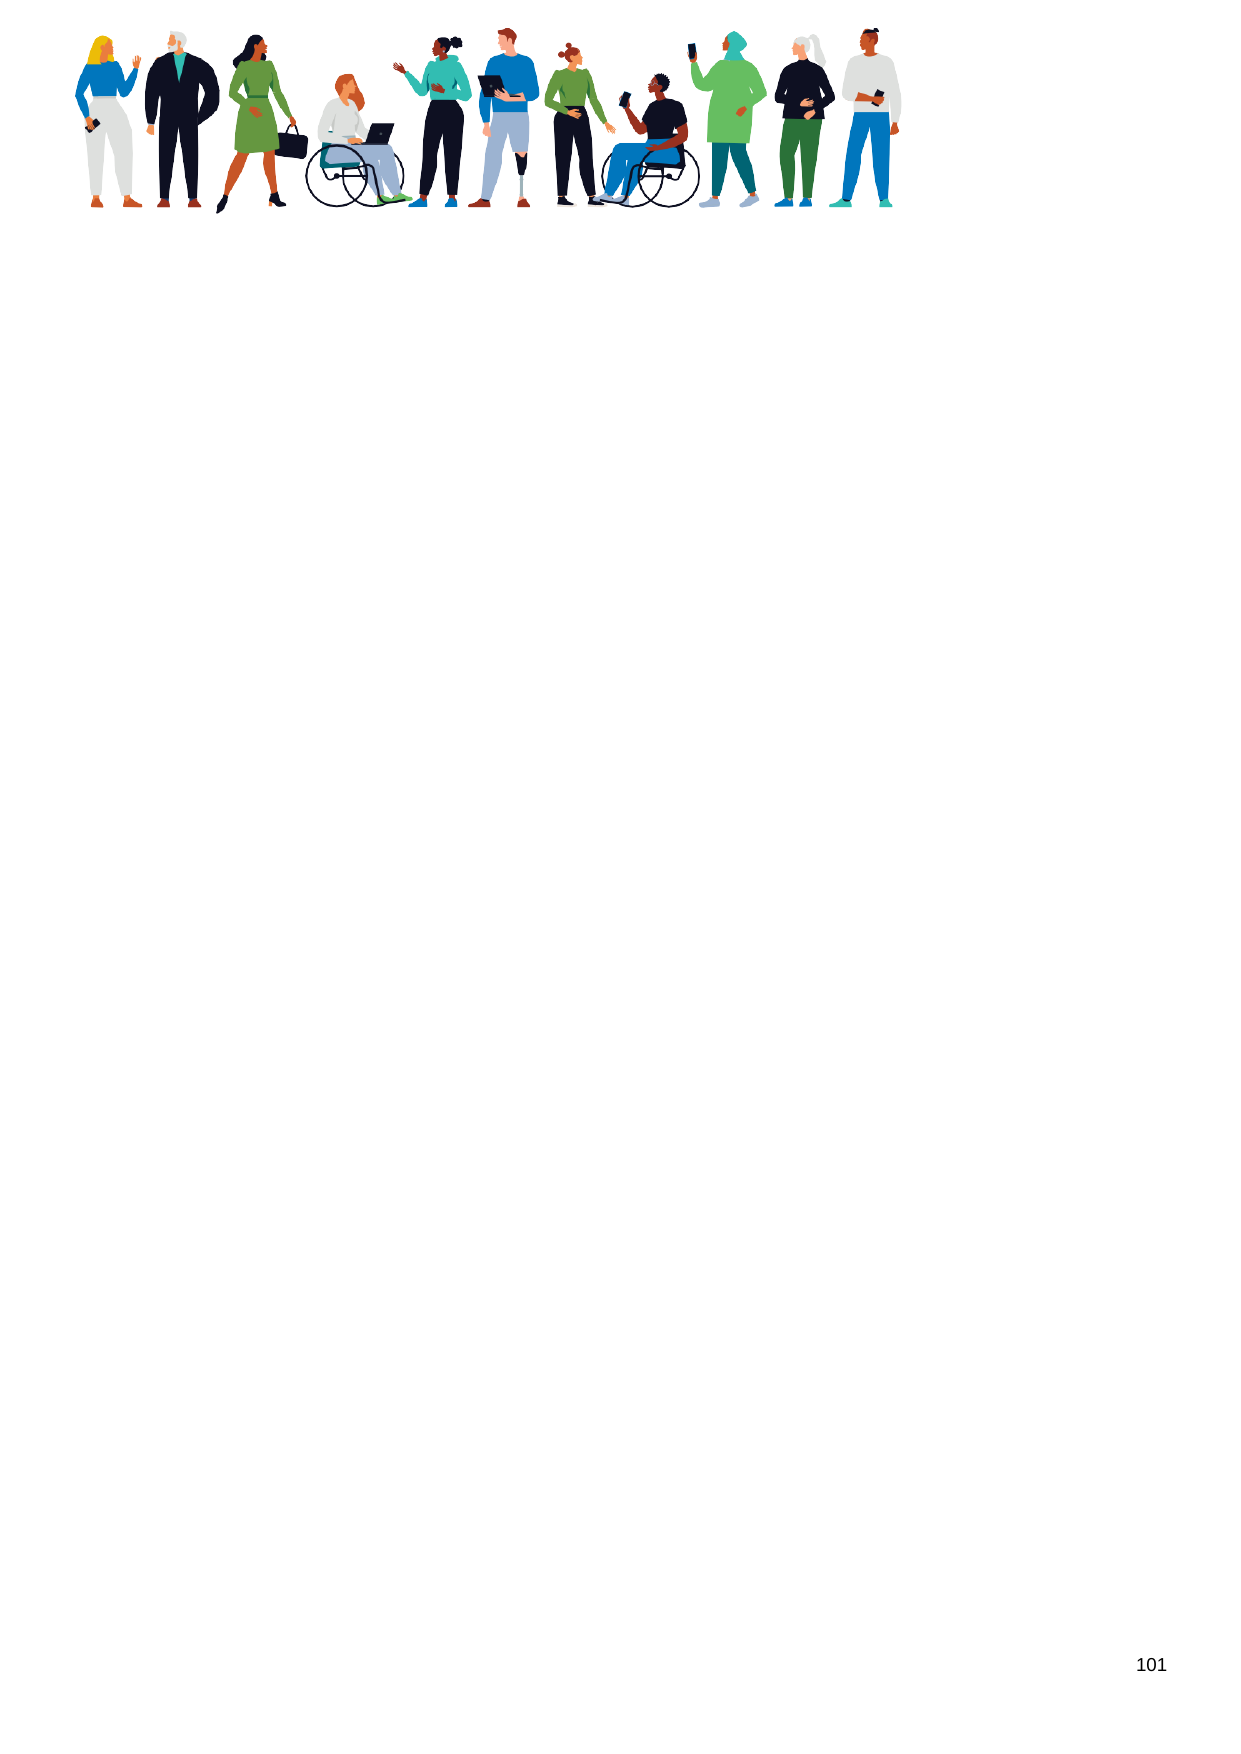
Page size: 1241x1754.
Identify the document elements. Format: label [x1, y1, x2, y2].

picture [75, 28, 902, 214]
